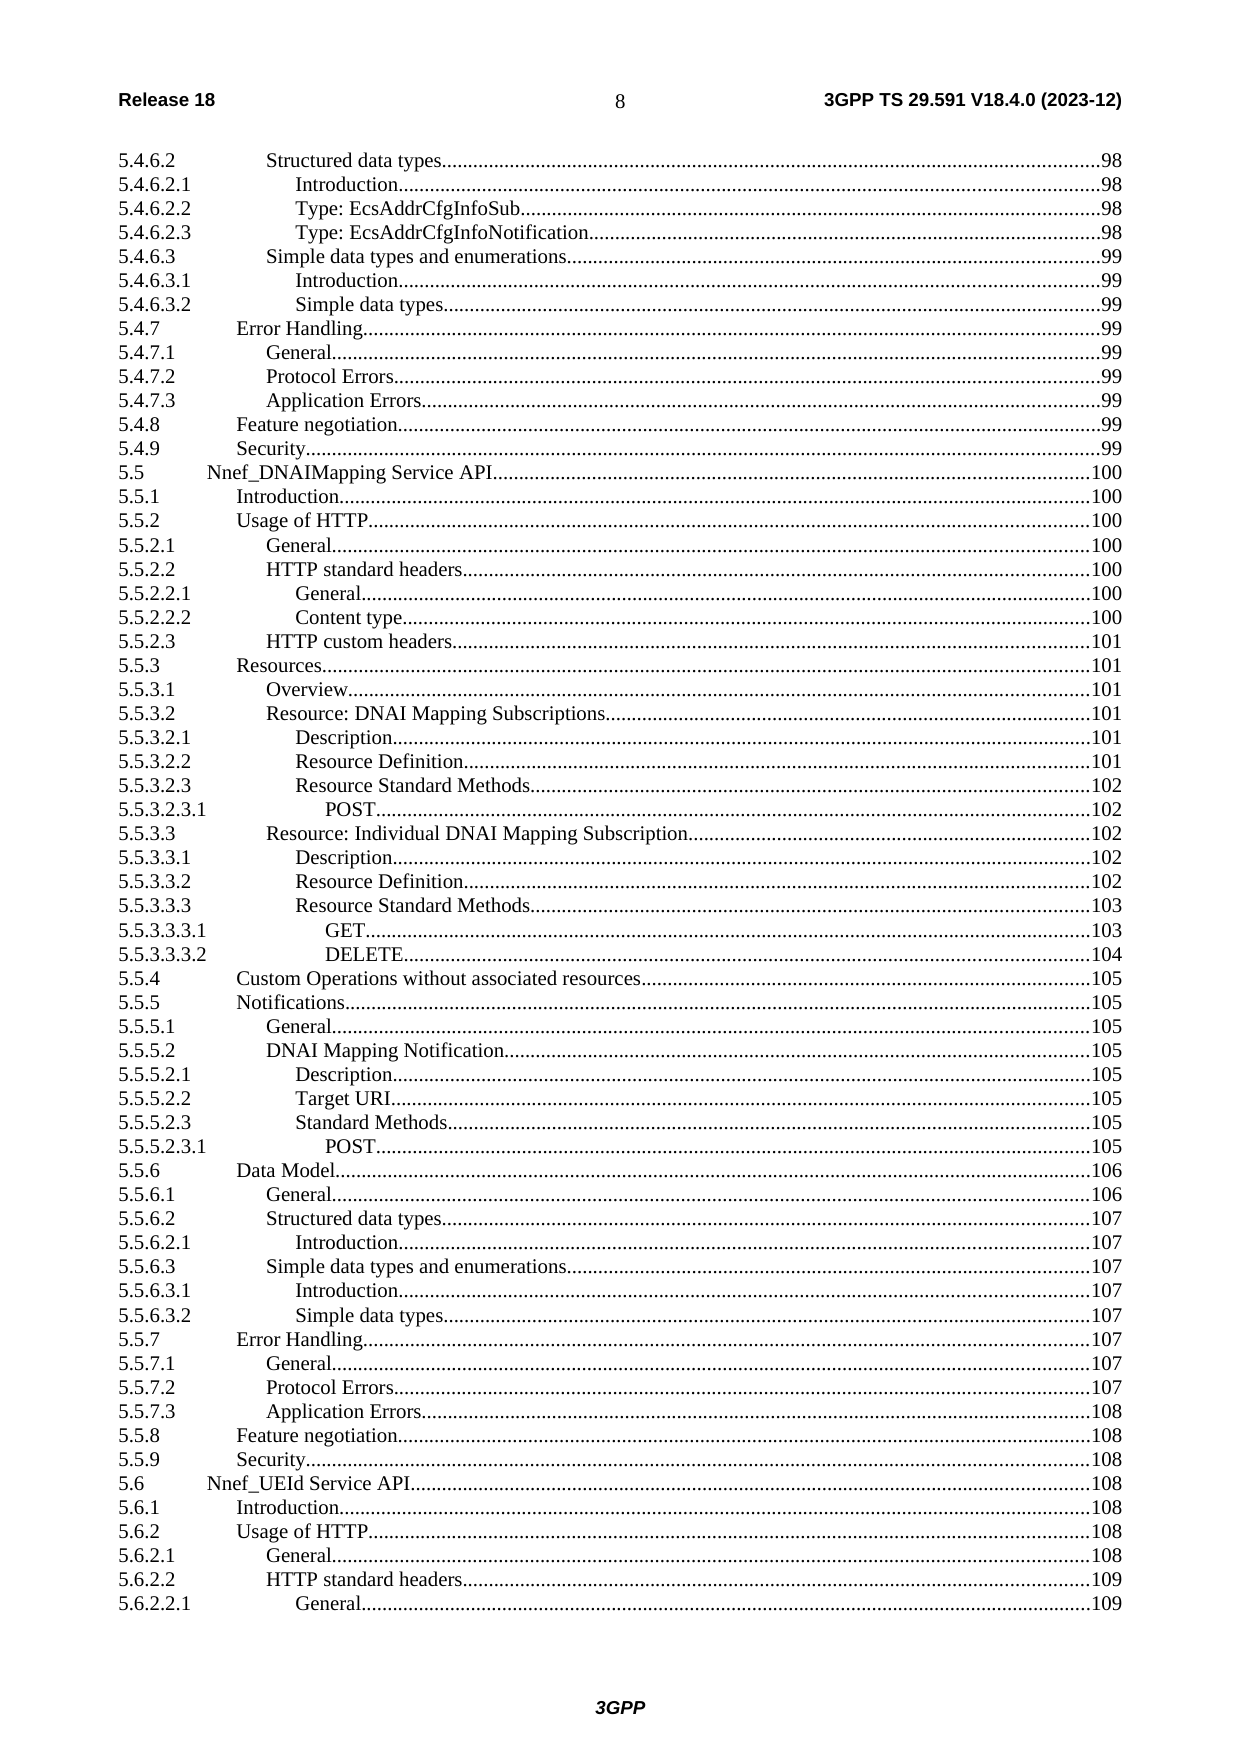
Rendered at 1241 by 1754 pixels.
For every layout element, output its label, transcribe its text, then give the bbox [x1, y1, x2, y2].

text 5.5.2 Usage of HTTP 100 [118, 508, 1122, 532]
text 5.4.6.3.2 Simple data types 99 [118, 292, 1122, 316]
text 5.6.2.1 General 108 [118, 1543, 1122, 1567]
text 5.5.6 Data Model 106 [118, 1158, 1122, 1182]
text 5.6.2 Usage of HTTP 108 [118, 1519, 1122, 1543]
text 5.5.7.1 General 107 [118, 1351, 1122, 1375]
text 5.5.3.2.2 Resource Definition 101 [118, 749, 1122, 773]
text 5.5.2.2.1 General 100 [118, 581, 1122, 605]
text 5.5.1 Introduction 100 [118, 484, 1122, 508]
text 5.5.7 Error Handling 107 [118, 1327, 1122, 1351]
text 5.5.3 Resources 101 [118, 653, 1122, 677]
text 5.5.6.2.1 Introduction 107 [118, 1230, 1122, 1254]
text 5.5.3.3.3 Resource Standard Methods 103 [118, 893, 1122, 917]
text 5.6.2.2 HTTP standard headers 109 [118, 1567, 1122, 1591]
text 5.5.3.2.3 Resource Standard Methods 102 [118, 773, 1122, 797]
text 5.6.2.2.1 General 109 [118, 1591, 1122, 1615]
text 5.5.7.2 Protocol Errors 107 [118, 1375, 1122, 1399]
text 5.5.5.2.2 Target URI 105 [118, 1086, 1122, 1110]
text 5.6 Nnef_UEId Service API 108 [118, 1471, 1078, 1495]
text 5.4.6.2.2 Type: EcsAddrCfgInfoSub 98 [118, 196, 1122, 220]
text 5.5.6.2 Structured data types 107 [118, 1206, 1122, 1230]
text 5.5.6.3.2 Simple data types 107 [118, 1302, 1122, 1327]
text 5.4.6.2.1 Introduction 98 [118, 172, 1122, 196]
text 5.6.1 Introduction 108 [118, 1495, 1122, 1519]
text 5.5.9 Security 108 [118, 1447, 1122, 1471]
text 5.4.6.2 Structured data types 98 [118, 147, 1122, 172]
text 5.5.3.3.2 Resource Definition 102 [118, 869, 1122, 893]
text 5.5 Nnef_DNAIMapping Service API 100 [118, 460, 1078, 484]
text 5.4.6.2.3 Type: EcsAddrCfgInfoNotification 98 [118, 220, 1122, 244]
text 5.5.2.1 General 100 [118, 532, 1122, 557]
text 5.4.7.2 Protocol Errors 99 [118, 364, 1122, 388]
text 5.5.3.3 Resource: Individual DNAI Mapping Subscription 102 [118, 821, 1122, 845]
text 5.5.5 Notifications 105 [118, 990, 1122, 1014]
text 5.5.2.2.2 Content type 100 [118, 605, 1122, 629]
text 5.5.5.2.1 Description 105 [118, 1062, 1122, 1086]
text 5.5.8 Feature negotiation 108 [118, 1423, 1122, 1447]
text 5.5.2.2 HTTP standard headers 100 [118, 557, 1122, 581]
text 5.5.3.3.1 Description 102 [118, 845, 1122, 869]
text 5.5.7.3 Application Errors 108 [118, 1399, 1122, 1423]
text 5.5.3.2.1 Description 101 [118, 725, 1122, 749]
text 5.4.7.3 Application Errors 99 [118, 388, 1122, 412]
text 5.5.5.2 DNAI Mapping Notification 105 [118, 1038, 1122, 1062]
text 5.5.3.3.3.2 DELETE 104 [118, 942, 1122, 966]
text 5.5.3.1 Overview 101 [118, 677, 1122, 701]
text 5.4.7.1 General 99 [118, 340, 1122, 364]
text 5.4.7 Error Handling 99 [118, 316, 1122, 340]
text 5.5.6.1 General 106 [118, 1182, 1122, 1206]
text 5.5.5.1 General 105 [118, 1014, 1122, 1038]
text 5.5.3.3.3.1 GET 103 [118, 917, 1122, 942]
text 5.5.2.3 HTTP custom headers 101 [118, 629, 1122, 653]
text 5.4.8 Feature negotiation 99 [118, 412, 1122, 436]
text 5.5.5.2.3 Standard Methods 105 [118, 1110, 1122, 1134]
text 5.5.6.3.1 Introduction 107 [118, 1278, 1122, 1302]
text 5.5.5.2.3.1 POST 105 [118, 1134, 1122, 1158]
text 5.5.3.2.3.1 POST 102 [118, 797, 1122, 821]
text 5.4.9 Security 99 [118, 436, 1122, 460]
text 5.5.3.2 Resource: DNAI Mapping Subscriptions 101 [118, 701, 1122, 725]
text 5.4.6.3 Simple data types and enumerations 99 [118, 244, 1122, 268]
text 5.4.6.3.1 Introduction 99 [118, 268, 1122, 292]
text 5.5.4 Custom Operations without associated resources 105 [118, 966, 1122, 990]
text 5.5.6.3 Simple data types and enumerations 107 [118, 1254, 1122, 1278]
